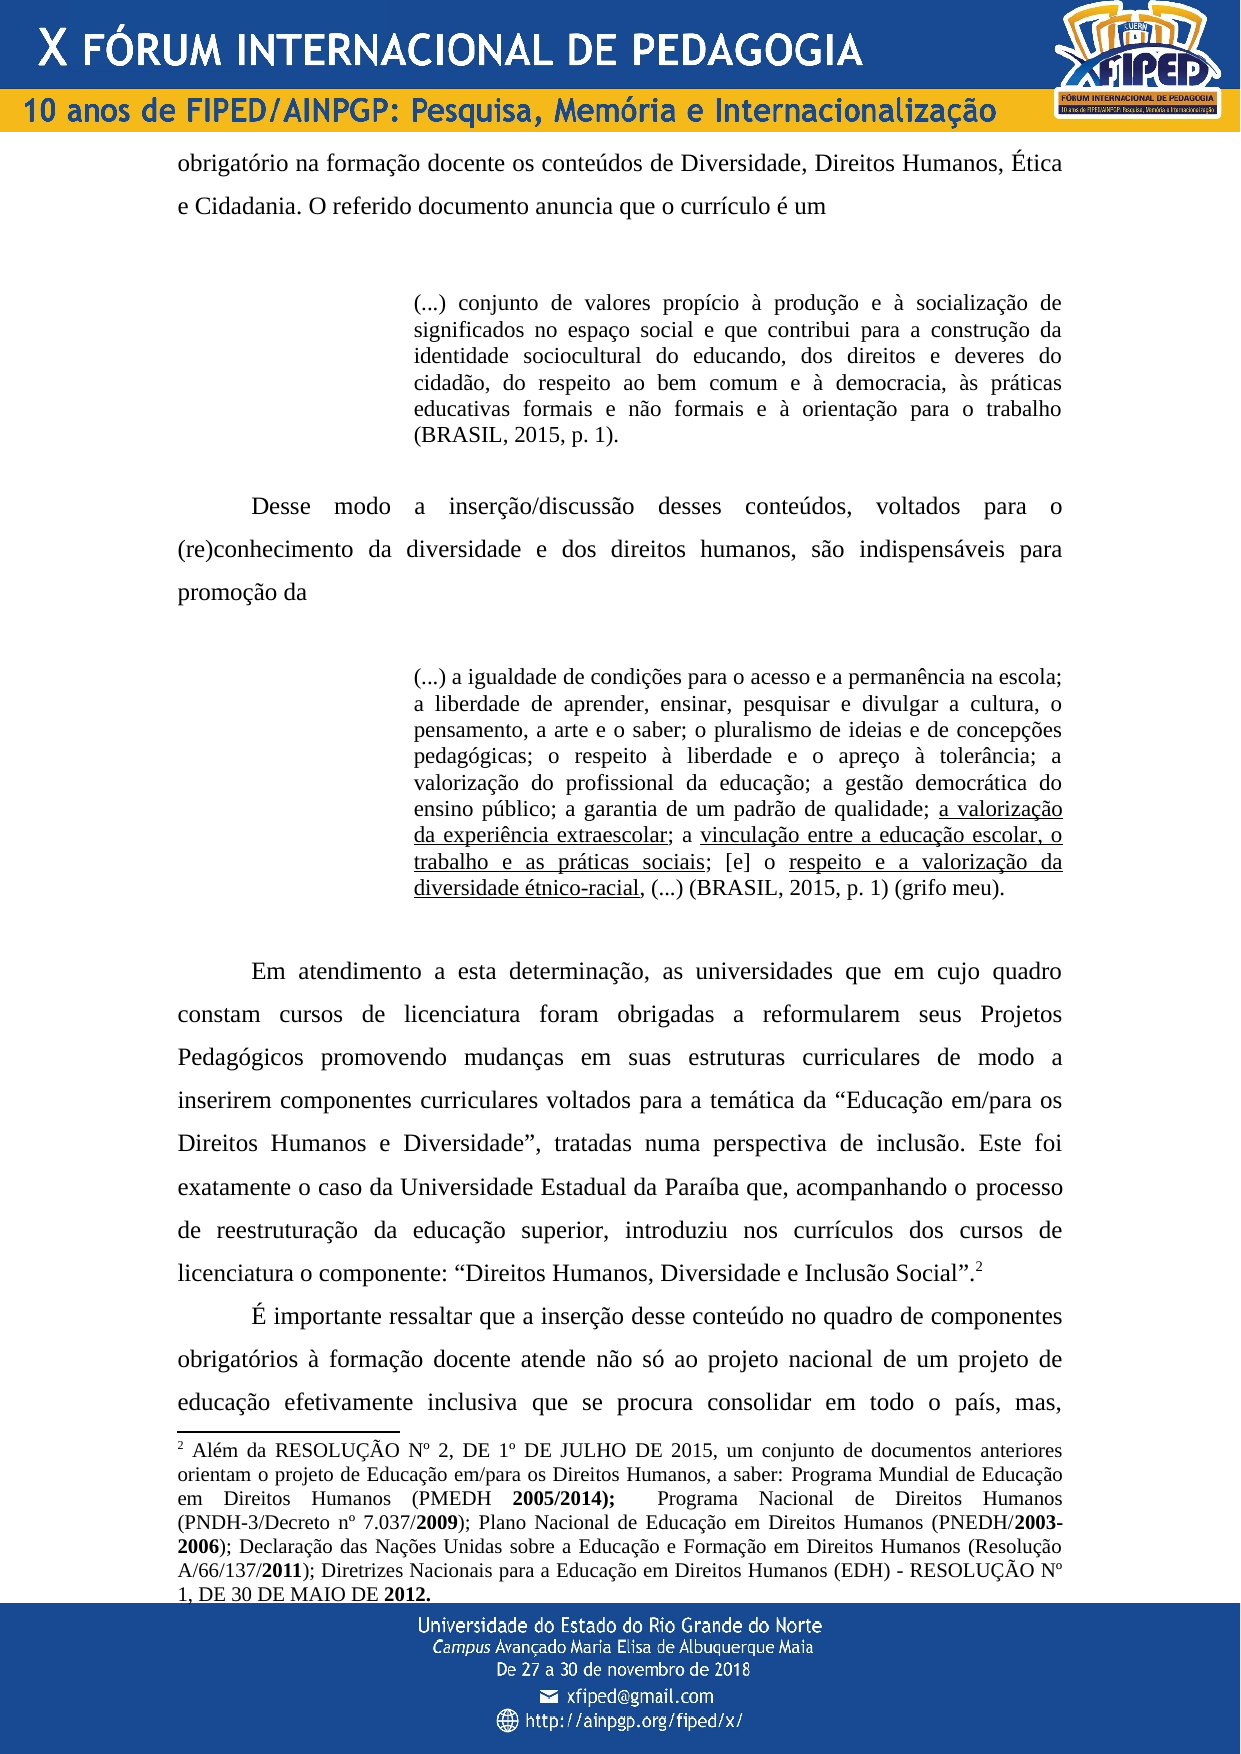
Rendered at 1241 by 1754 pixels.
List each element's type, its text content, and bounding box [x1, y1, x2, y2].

picture [0, 1603, 1241, 1754]
picture [0, 0, 1241, 132]
text Desse modo a inserção/discussão desses conteúdos, voltados para o (re)conhecimento da diversidade e dos direitos humanos, são indispensáveis para promoção da [177, 491, 1063, 606]
text Em atendimento a esta determinação, as universidades que em cujo quadro constam cursos de licenciatura foram obrigadas a reformularem seus Projetos Pedagógicos promovendo mudanças em suas estruturas curriculares de modo a inserirem componentes curriculares voltados para a temática da “Educação em/para os Direitos Humanos e Diversidade”, tratadas numa perspectiva de inclusão. Este foi exatamente o caso da Universidade Estadual da Paraíba que, acompanhando o processo de reestruturação da educação superior, introduziu nos currículos dos cursos de licenciatura o componente: “Direitos Humanos, Diversidade e Inclusão Social”. [177, 956, 1063, 1287]
text (...) conjunto de valores propício à produção e à socialização de significados no espaço social e que contribui para a construção da identidade sociocultural do educando, dos direitos e deveres do cidadão, do respeito ao bem comum e à democracia, às práticas educativas formais e não formais e à orientação para o trabalho (BRASIL, 2015, p. 1). [413, 289, 1063, 448]
text (...) a igualdade de condições para o acesso e a permanência na escola; a liberdade de aprender, ensinar, pesquisar e divulgar a cultura, o pensamento, a arte e o saber; o pluralismo de ideias e de concepções pedagógicas; o respeito à liberdade e o apreço à tolerância; a valorização do profissional da educação; a gestão democrática do ensino público; a garantia de um padrão de qualidade; a valorização da experiência extraescolar; a vinculação entre a educação escolar, o trabalho e as práticas sociais; [e] o respeito e a valorização da diversidade étnico-racial, (...) (BRASIL, 2015, p. 1) (grifo meu). [413, 663, 1063, 900]
